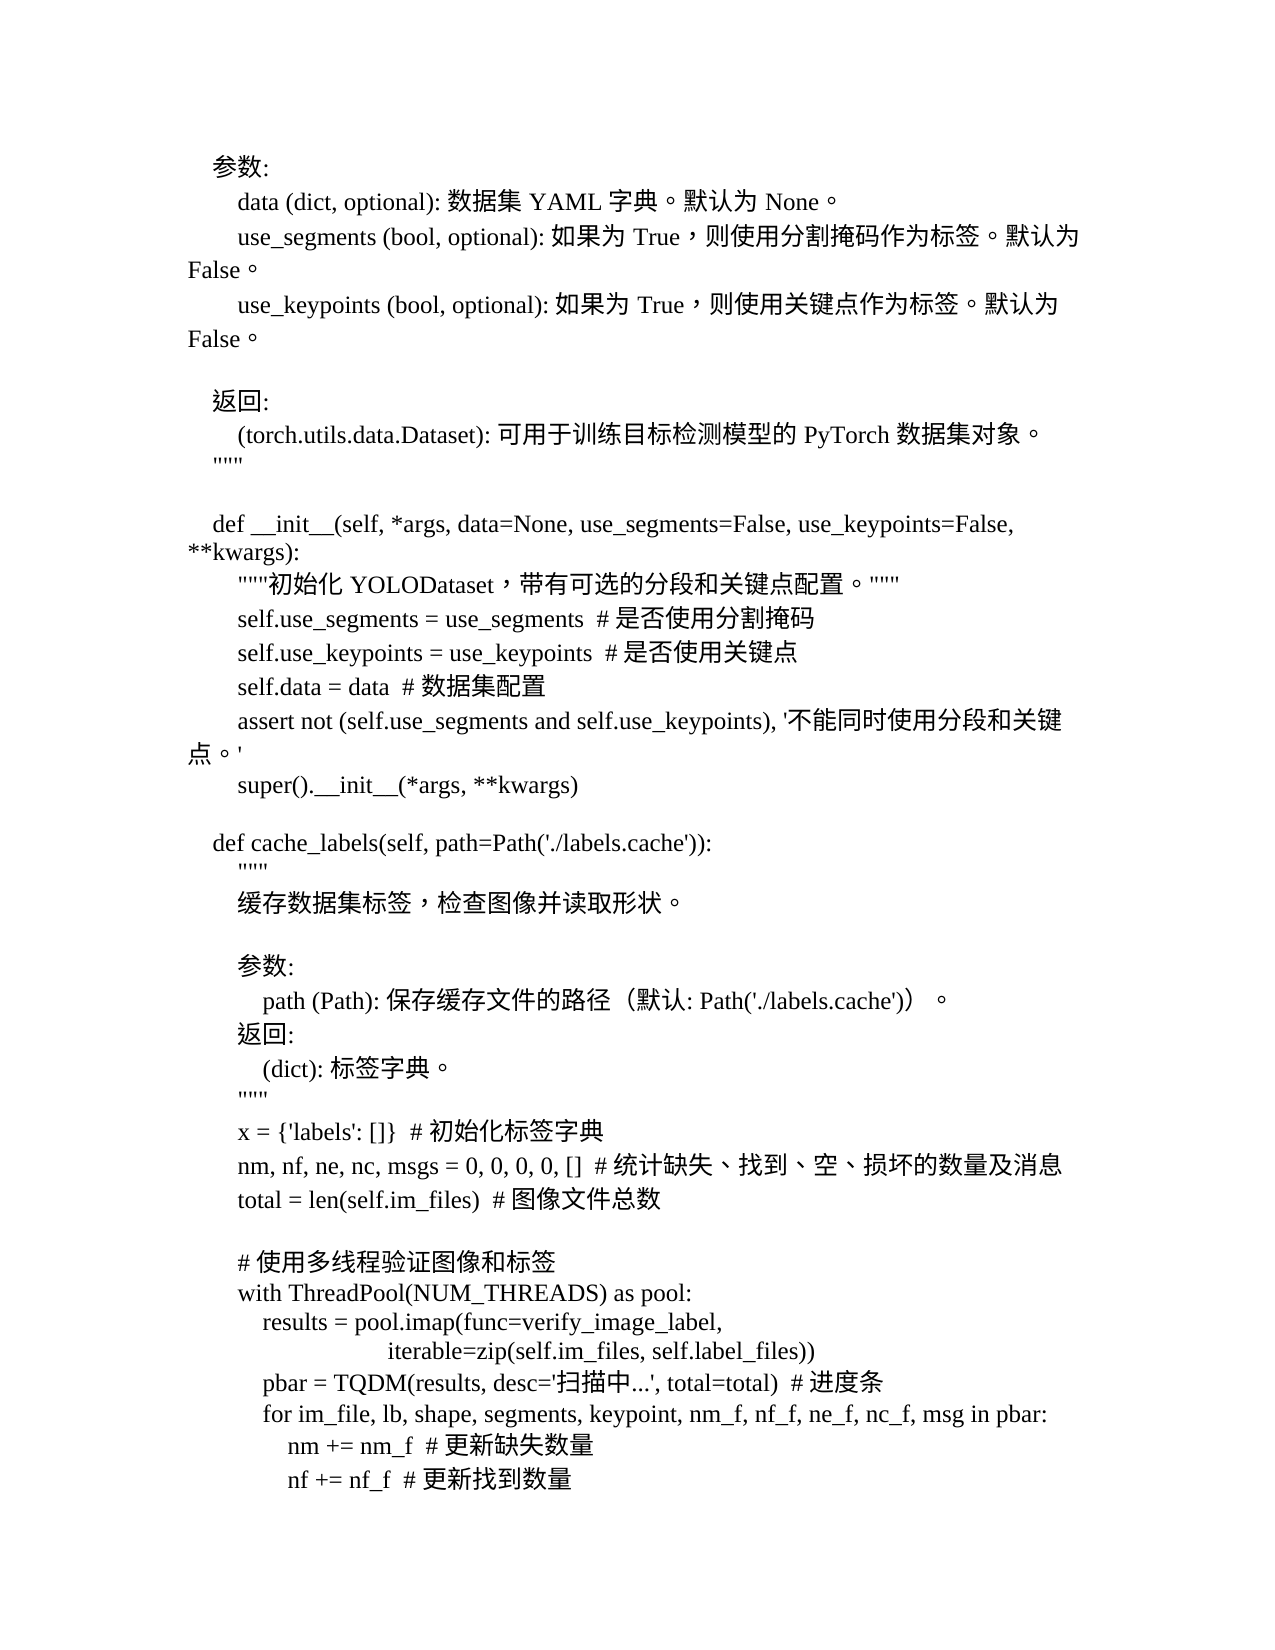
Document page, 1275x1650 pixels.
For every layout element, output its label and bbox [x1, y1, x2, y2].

text [187, 150, 1087, 1496]
